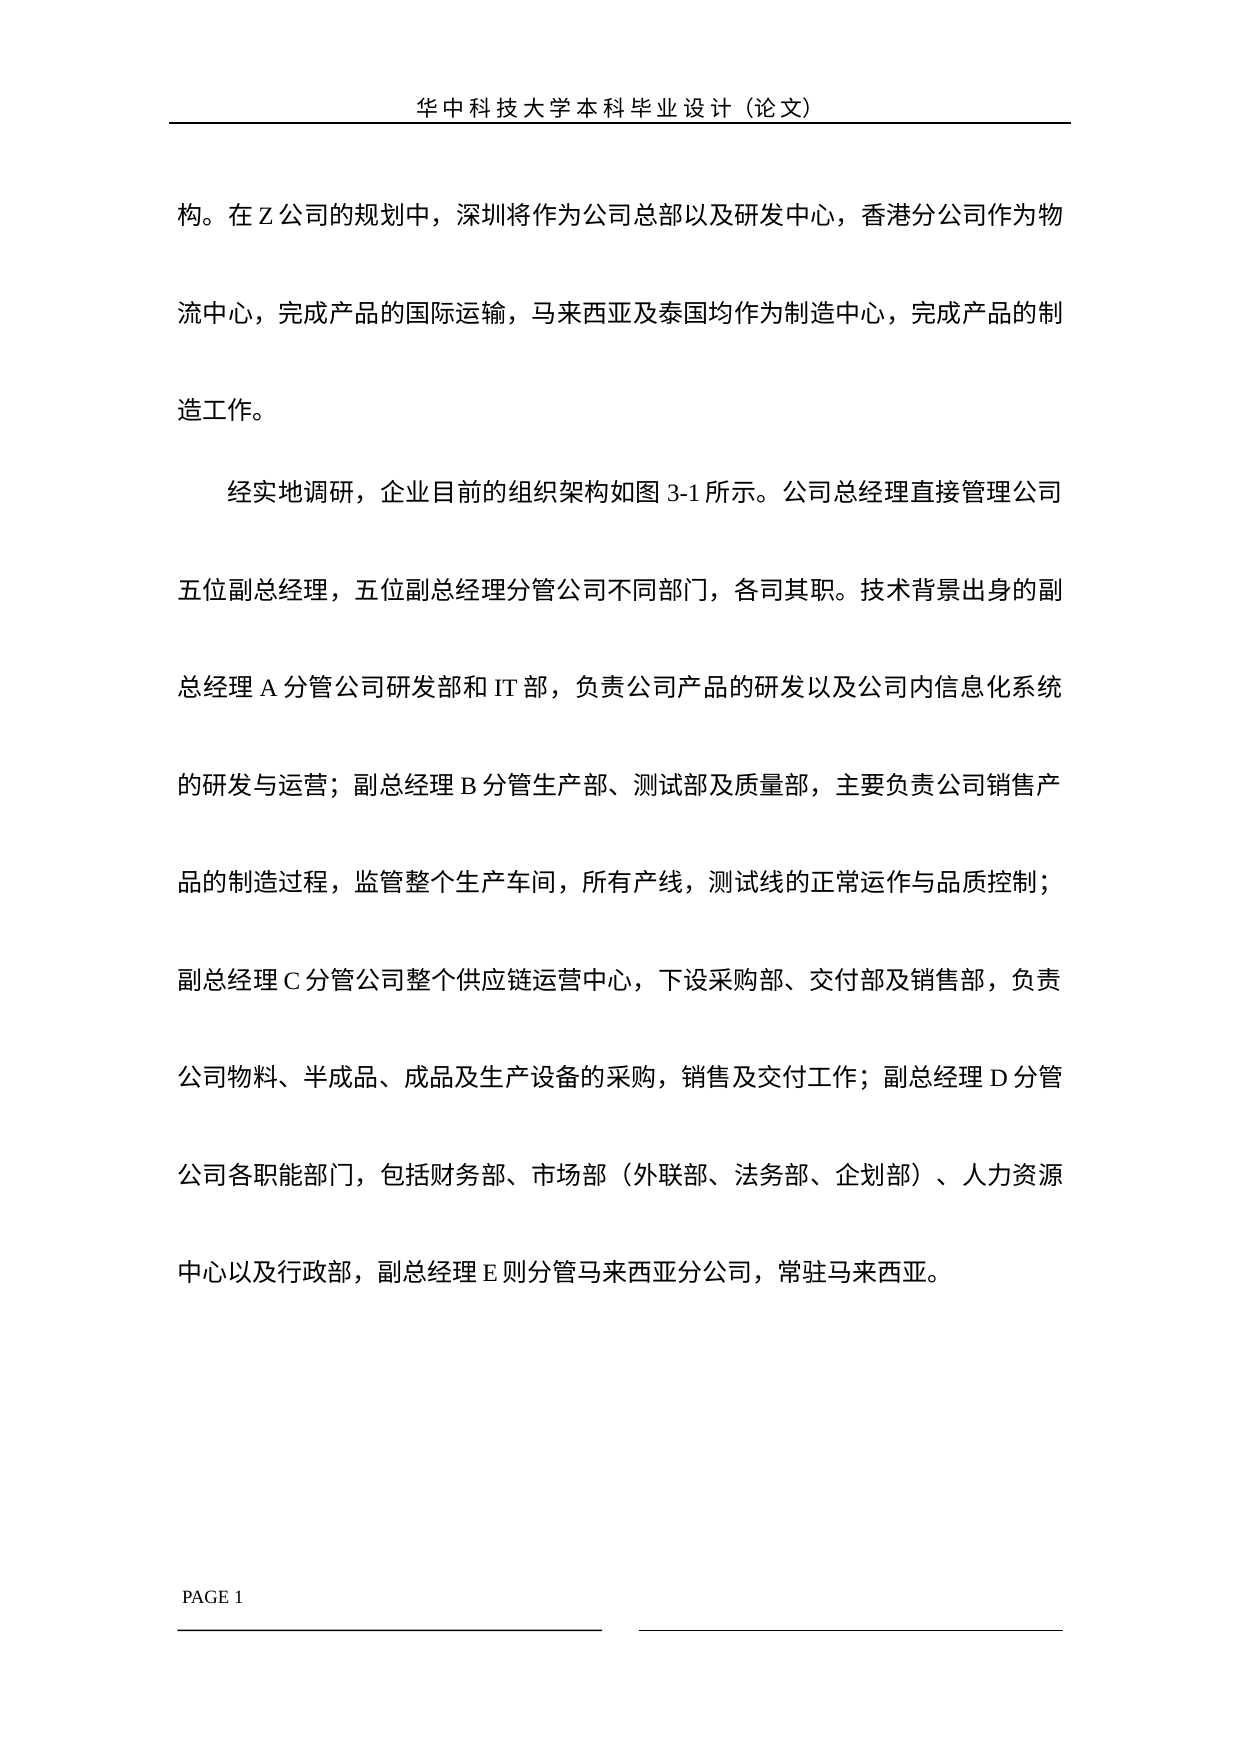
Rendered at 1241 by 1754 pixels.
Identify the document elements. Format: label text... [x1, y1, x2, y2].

text 经实地调研，企业目前的组织架构如图3-1所示。公司总经理直接管理公司五位副总经理，五位副总经理分管公司不同部门，各司其职。技术背景出身的副总经理A分管公司研发部和IT部，负责公司产品的研发以及公司内信息化系统的研发与运营；副总经理B分管生产部、测试部及质量部，主要负责公司销售产品的制造过程，监管整个生产车间，所有产线，测试线的正常运作与品质控制；副总经理C分管公司整个供应链运营中心，下设采购部、交付部及销售部，负责公司物料、半成品、成品及生产设备的采购，销售及交付工作；副总经理D分管公司各职能部门，包括财务部、市场部（外联部、法务部、企划部）、人力资源中心以及行政部，副总经理E则分管马来西亚分公司，常驻马来西亚。 [177, 459, 1063, 1304]
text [177, 182, 1063, 442]
